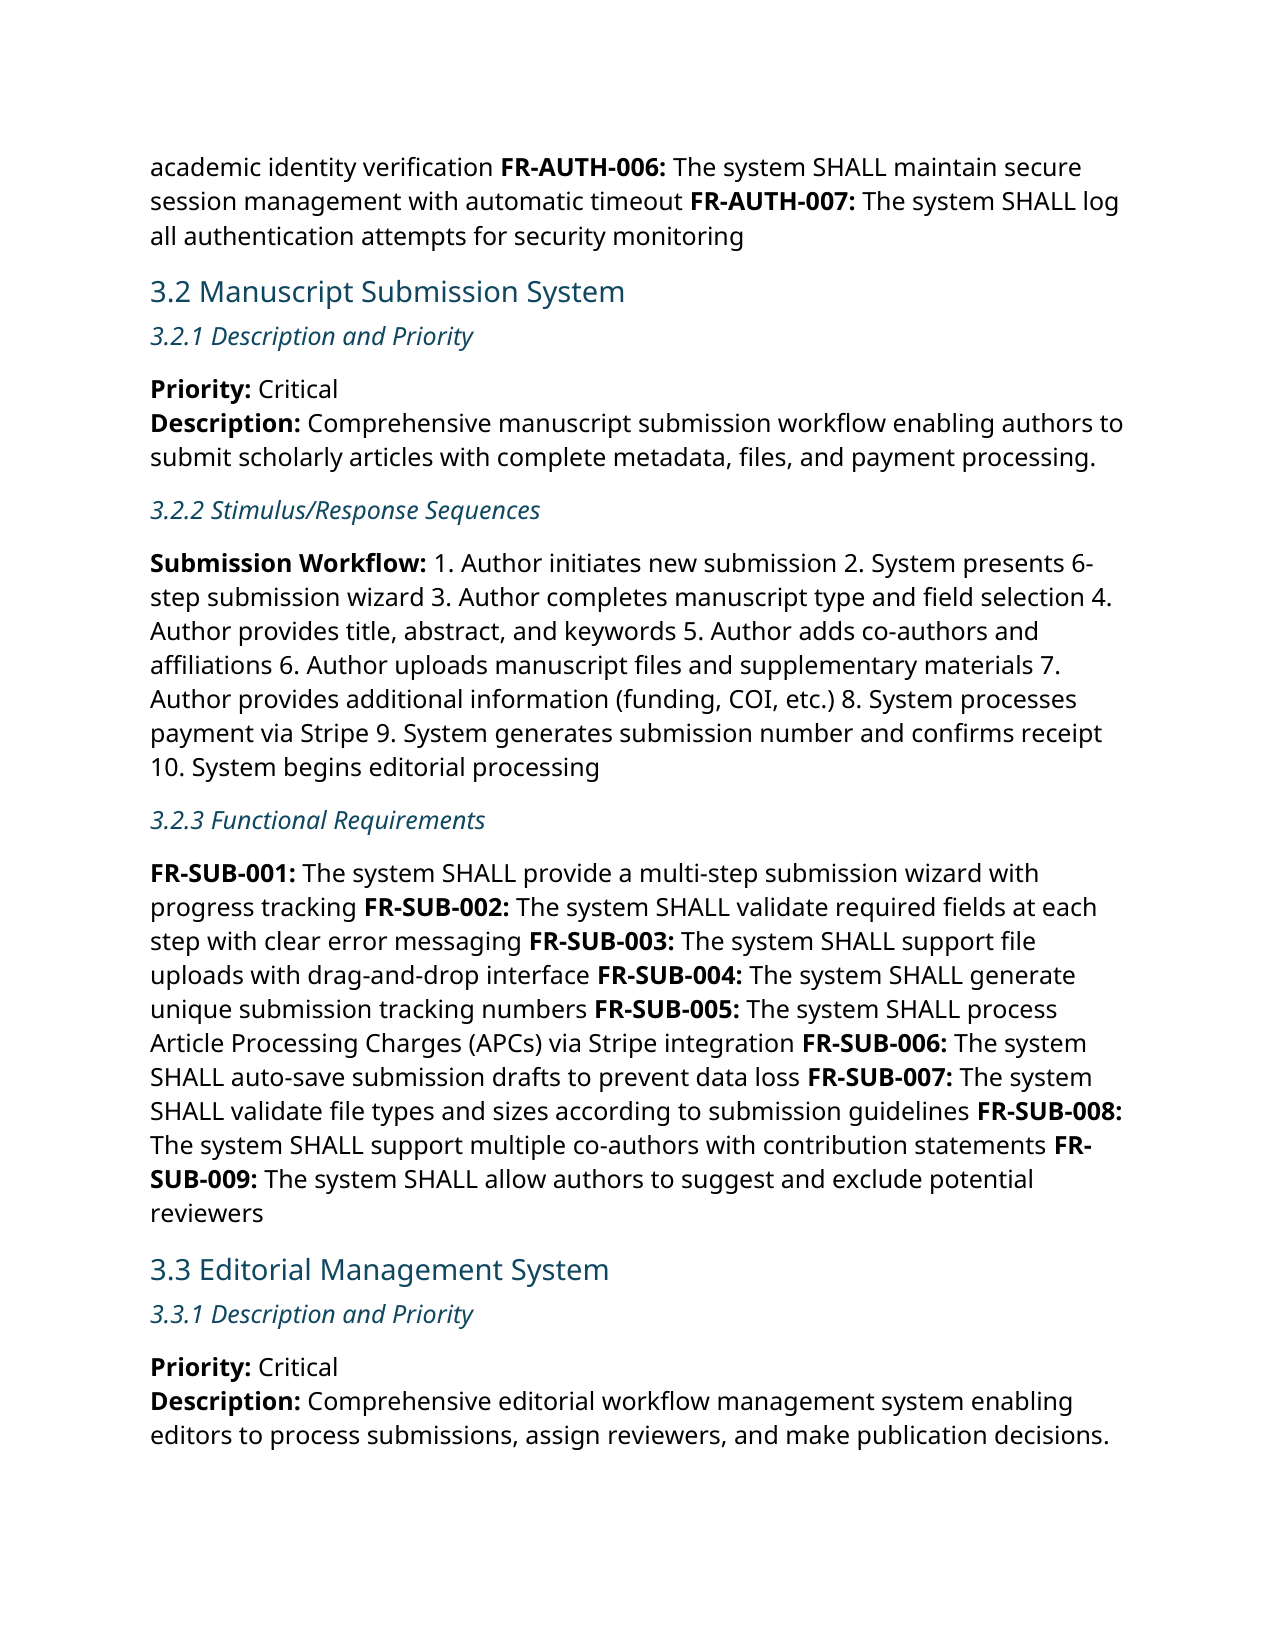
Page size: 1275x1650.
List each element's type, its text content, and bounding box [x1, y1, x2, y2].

text FR-SUB-001: The system SHALL provide a multi-step submission wizard with progress tracking FR-SUB-002: The system SHALL validate required fields at each step with clear error messaging FR-SUB-003: The system SHALL support file uploads with drag-and-drop interface FR-SUB-004: The system SHALL generate unique submission tracking numbers FR-SUB-005: The system SHALL process Article Processing Charges (APCs) via Stripe integration FR-SUB-006: The system SHALL auto-save submission drafts to prevent data loss FR-SUB-007: The system SHALL validate file types and sizes according to submission guidelines FR-SUB-008: The system SHALL support multiple co-authors with contribution statements FR-SUB-009: The system SHALL allow authors to suggest and exclude potential reviewers [150, 856, 1125, 1230]
subtitle 3.2 Manuscript Submission System [150, 271, 1125, 311]
subtitle 3.2.2 Stimulus/Response Sequences [150, 493, 1125, 527]
subtitle 3.3 Editorial Management System [150, 1249, 1125, 1289]
subtitle 3.3.1 Description and Priority [150, 1297, 1125, 1331]
text Priority: Critical Description: Comprehensive manuscript submission workflow enabling authors to submit scholarly articles with complete metadata, files, and payment processing. [150, 372, 1125, 474]
text Submission Workflow: 1. Author initiates new submission 2. System presents 6-step submission wizard 3. Author completes manuscript type and field selection 4. Author provides title, abstract, and keywords 5. Author adds co-authors and affiliations 6. Author uploads manuscript files and supplementary materials 7. Author provides additional information (funding, COI, etc.) 8. System processes payment via Stripe 9. System generates submission number and confirms receipt 10. System begins editorial processing [150, 546, 1125, 784]
subtitle 3.2.3 Functional Requirements [150, 803, 1125, 837]
subtitle 3.2.1 Description and Priority [150, 319, 1125, 353]
text Priority: Critical Description: Comprehensive editorial workflow management system enabling editors to process submissions, assign reviewers, and make publication decisions. [150, 1350, 1125, 1452]
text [150, 150, 1125, 252]
